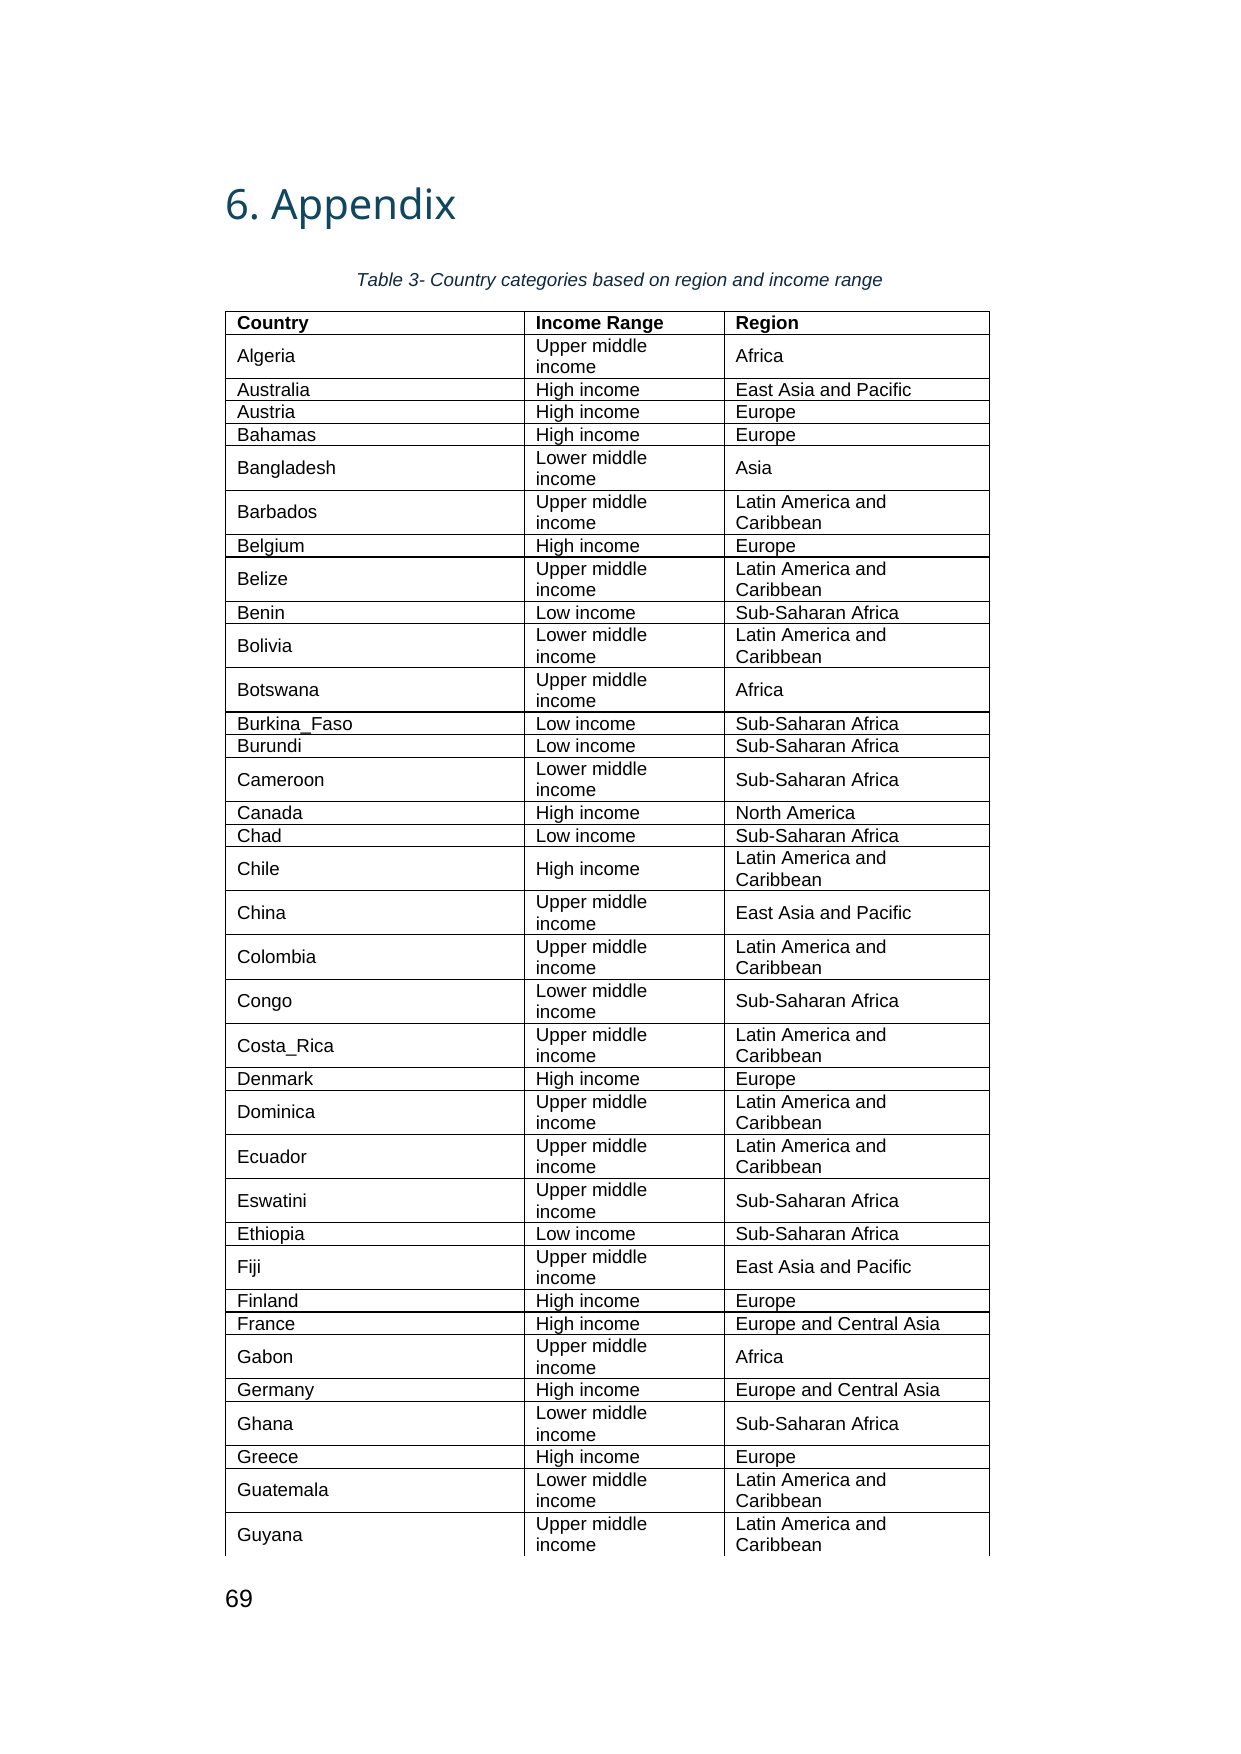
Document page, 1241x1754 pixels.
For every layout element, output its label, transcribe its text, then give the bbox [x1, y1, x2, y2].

table_cell Lower middle income [525, 980, 724, 1023]
table_cell Europe [725, 401, 989, 423]
table_cell Sub-Saharan Africa [725, 1402, 989, 1445]
table_cell High income [525, 379, 724, 400]
table_header Income Range [525, 312, 724, 333]
table_cell High income [525, 535, 724, 556]
table_cell Upper middle income [525, 558, 724, 601]
table_cell Eswatini [226, 1179, 524, 1222]
table_cell East Asia and Pacific [725, 891, 989, 934]
table_cell High income [525, 1068, 724, 1089]
table_cell Upper middle income [525, 335, 724, 378]
table_cell Cameroon [226, 758, 524, 801]
table_cell Dominica [226, 1091, 524, 1134]
table_cell Latin America and Caribbean [725, 1135, 989, 1178]
table_cell Africa [725, 668, 989, 711]
table_cell Europe and Central Asia [725, 1313, 989, 1334]
table_cell Bolivia [226, 624, 524, 667]
table_cell High income [525, 1446, 724, 1467]
table_header Region [725, 312, 989, 333]
table_cell Europe [725, 1446, 989, 1467]
table_cell Burkina_Faso [226, 713, 524, 734]
table_cell Low income [525, 602, 724, 623]
table_cell Upper middle income [525, 1179, 724, 1222]
table_cell Costa_Rica [226, 1024, 524, 1067]
table_cell Belize [226, 558, 524, 601]
table_cell Upper middle income [525, 1513, 724, 1556]
table_cell Low income [525, 735, 724, 757]
table_cell Upper middle income [525, 1246, 724, 1289]
table_cell Low income [525, 713, 724, 734]
table_cell Low income [525, 825, 724, 846]
table_cell Gabon [226, 1335, 524, 1378]
table_cell High income [525, 847, 724, 890]
table_cell Lower middle income [525, 1469, 724, 1512]
table_cell Ghana [226, 1402, 524, 1445]
table_header Country [226, 312, 524, 333]
table_cell Chad [226, 825, 524, 846]
table_cell Sub-Saharan Africa [725, 758, 989, 801]
table_cell Australia [226, 379, 524, 400]
table_cell Latin America and Caribbean [725, 847, 989, 890]
table_cell Upper middle income [525, 891, 724, 934]
table_cell Latin America and Caribbean [725, 558, 989, 601]
table_cell High income [525, 401, 724, 423]
table_cell Latin America and Caribbean [725, 1024, 989, 1067]
table_cell Barbados [226, 491, 524, 534]
table_cell Austria [226, 401, 524, 423]
table_cell High income [525, 424, 724, 445]
table_cell High income [525, 1379, 724, 1401]
table_cell Latin America and Caribbean [725, 1513, 989, 1556]
table_cell Africa [725, 1335, 989, 1378]
table_cell Bangladesh [226, 446, 524, 489]
table_cell Guyana [226, 1513, 524, 1556]
table_cell Europe [725, 424, 989, 445]
table_cell Latin America and Caribbean [725, 1469, 989, 1512]
table_cell Upper middle income [525, 668, 724, 711]
table_cell North America [725, 802, 989, 823]
table_cell Africa [725, 335, 989, 378]
table_cell Upper middle income [525, 1024, 724, 1067]
table_cell Sub-Saharan Africa [725, 713, 989, 734]
table_cell Europe [725, 1068, 989, 1089]
table_cell Upper middle income [525, 1135, 724, 1178]
table_cell Canada [226, 802, 524, 823]
table_cell Lower middle income [525, 446, 724, 489]
table_cell Bahamas [226, 424, 524, 445]
table_cell Botswana [226, 668, 524, 711]
table_cell France [226, 1313, 524, 1334]
table_cell Sub-Saharan Africa [725, 825, 989, 846]
table_cell Upper middle income [525, 935, 724, 978]
table_cell High income [525, 1313, 724, 1334]
table_cell Belgium [226, 535, 524, 556]
table_cell High income [525, 1290, 724, 1311]
table_cell China [226, 891, 524, 934]
table_cell Fiji [226, 1246, 524, 1289]
table_cell East Asia and Pacific [725, 1246, 989, 1289]
table_cell Ethiopia [226, 1223, 524, 1244]
table_cell Latin America and Caribbean [725, 935, 989, 978]
table_cell Latin America and Caribbean [725, 1091, 989, 1134]
table_cell Sub-Saharan Africa [725, 1179, 989, 1222]
table_cell Europe and Central Asia [725, 1379, 989, 1401]
table_cell Guatemala [226, 1469, 524, 1512]
subtitle Appendix [225, 175, 1015, 232]
table_cell Burundi [226, 735, 524, 757]
table_cell Colombia [226, 935, 524, 978]
table_cell Algeria [226, 335, 524, 378]
table_cell Sub-Saharan Africa [725, 980, 989, 1023]
table_cell Europe [725, 1290, 989, 1311]
table_cell Benin [226, 602, 524, 623]
table_cell Germany [226, 1379, 524, 1401]
table_cell Greece [226, 1446, 524, 1467]
table_cell Sub-Saharan Africa [725, 1223, 989, 1244]
table_cell Lower middle income [525, 758, 724, 801]
table_cell East Asia and Pacific [725, 379, 989, 400]
table_cell Ecuador [226, 1135, 524, 1178]
table_cell Europe [725, 535, 989, 556]
table_cell Asia [725, 446, 989, 489]
table_cell Finland [226, 1290, 524, 1311]
table_cell Denmark [226, 1068, 524, 1089]
table_cell Upper middle income [525, 1335, 724, 1378]
table_cell Latin America and Caribbean [725, 491, 989, 534]
table_cell Sub-Saharan Africa [725, 602, 989, 623]
table_cell Lower middle income [525, 624, 724, 667]
table_cell Upper middle income [525, 1091, 724, 1134]
table_cell Lower middle income [525, 1402, 724, 1445]
table_cell Latin America and Caribbean [725, 624, 989, 667]
table_cell Sub-Saharan Africa [725, 735, 989, 757]
table_cell Upper middle income [525, 491, 724, 534]
table_cell Chile [226, 847, 524, 890]
table_cell High income [525, 802, 724, 823]
table_cell Low income [525, 1223, 724, 1244]
table_cell Congo [226, 980, 524, 1023]
